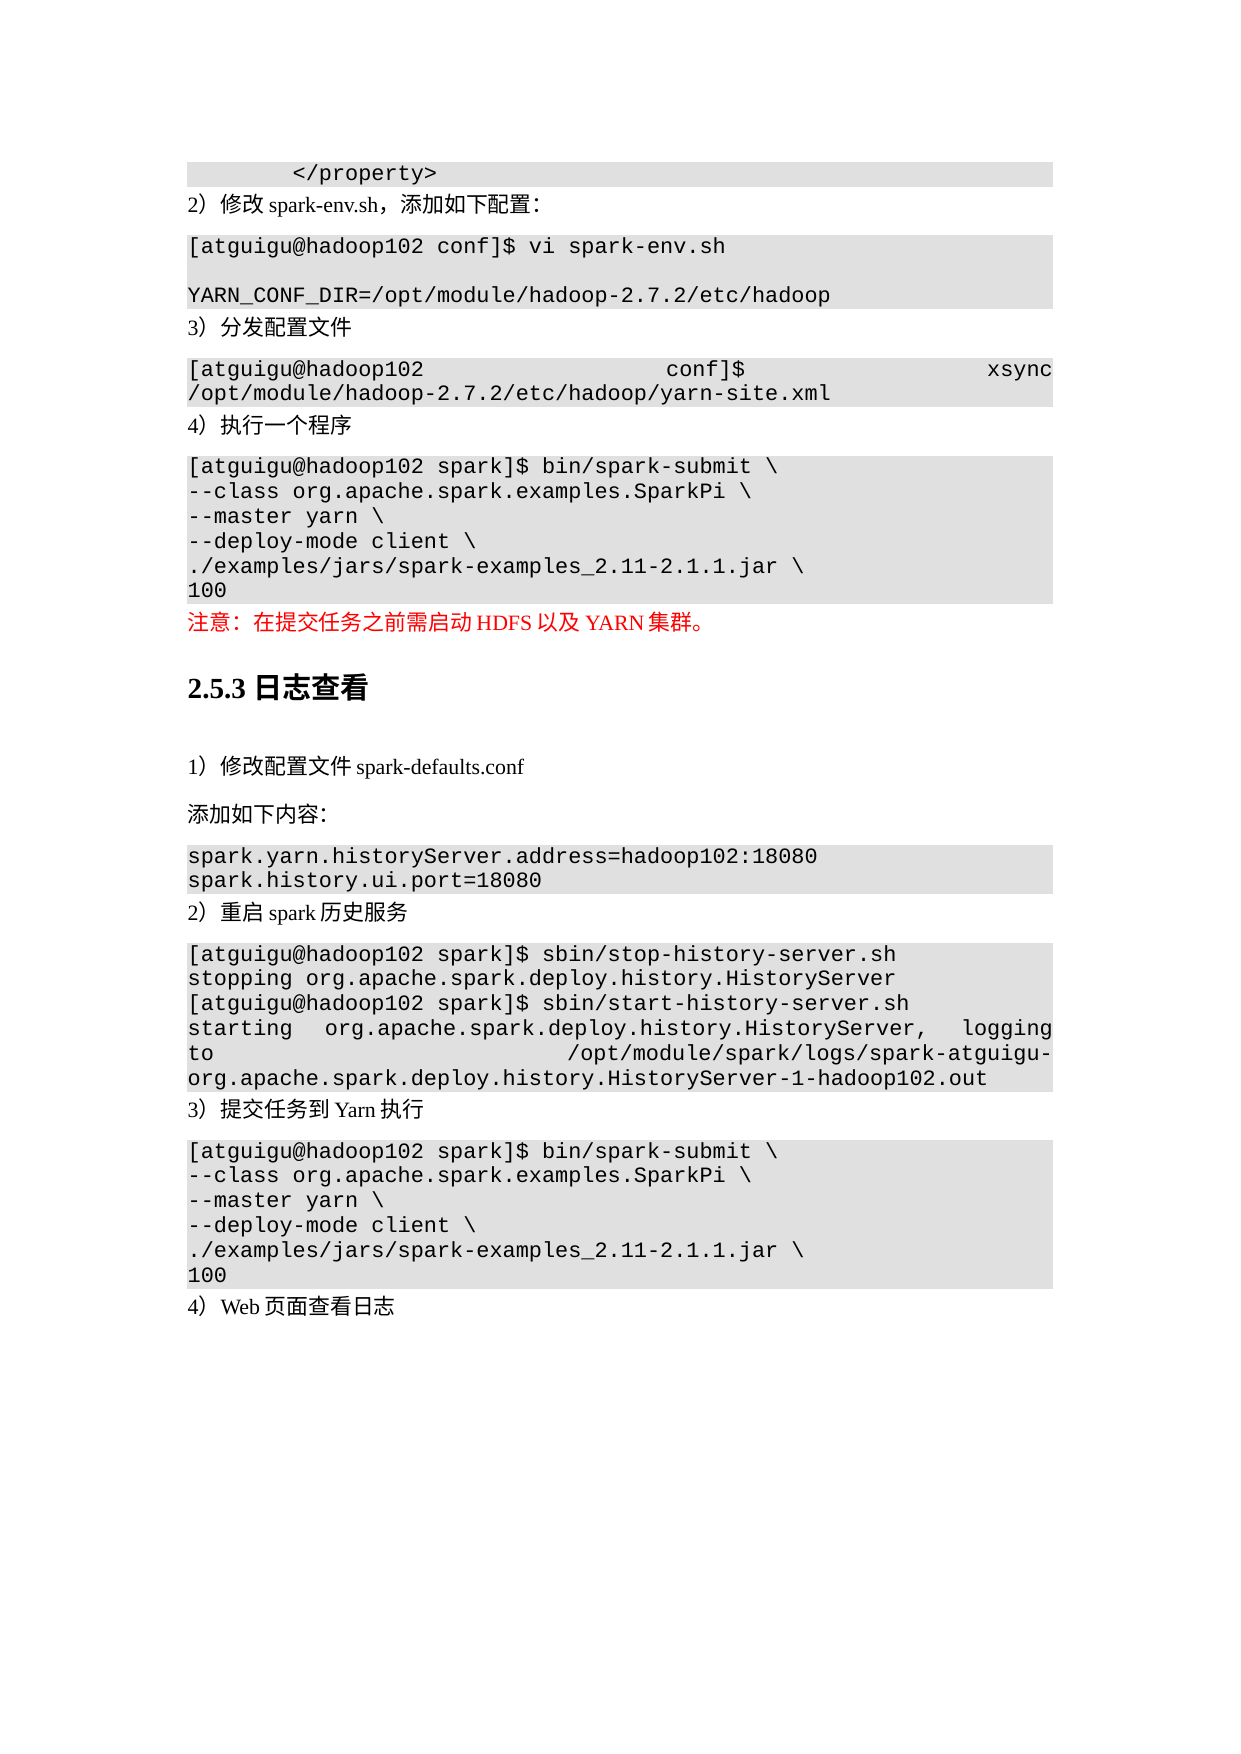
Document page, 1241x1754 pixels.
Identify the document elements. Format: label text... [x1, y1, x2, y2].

text [atguigu@hadoop102 conf]$ xsync /opt/module/hadoop-2.7.2/etc/hadoop/yarn-site.xml [187, 358, 1053, 407]
text spark.yarn.historyServer.address=hadoop102:18080 [187, 845, 1053, 870]
text 3）分发配置文件 [187, 309, 1053, 342]
text 100 [187, 580, 1053, 604]
text 注意：在提交任务之前需启动HDFS以及YARN集群。 [187, 604, 1053, 637]
text --master yarn \ [187, 1189, 1053, 1214]
text [atguigu@hadoop102 spark]$ bin/spark-submit \ [187, 1140, 1053, 1165]
text [atguigu@hadoop102 spark]$ sbin/start-history-server.sh [187, 992, 1053, 1017]
text 4）执行一个程序 [187, 407, 1053, 440]
text 添加如下内容： [187, 797, 1053, 829]
subtitle 2.5.3 日志查看 [187, 653, 1053, 718]
text ./examples/jars/spark-examples_2.11-2.1.1.jar \ [187, 555, 1053, 580]
text --class org.apache.spark.examples.SparkPi \ [187, 481, 1053, 505]
text stopping org.apache.spark.deploy.history.HistoryServer [187, 968, 1053, 992]
text [atguigu@hadoop102 spark]$ sbin/stop-history-server.sh [187, 943, 1053, 968]
text starting org.apache.spark.deploy.history.HistoryServer, logging to /opt/module/spark/logs/spark-atguigu-org.apache.spark.deploy.history.HistoryServer-1-hadoop102.out [187, 1017, 1053, 1092]
text 2）重启spark历史服务 [187, 894, 1053, 927]
text --deploy-mode client \ [187, 1214, 1053, 1239]
text spark.history.ui.port=18080 [187, 870, 1053, 894]
text YARN_CONF_DIR=/opt/module/hadoop-2.7.2/etc/hadoop [187, 285, 1053, 309]
text 3）提交任务到Yarn执行 [187, 1092, 1053, 1124]
text --deploy-mode client \ [187, 530, 1053, 555]
text ./examples/jars/spark-examples_2.11-2.1.1.jar \ [187, 1239, 1053, 1264]
text 1）修改配置文件spark-defaults.conf [187, 748, 1053, 781]
text [atguigu@hadoop102 conf]$ vi spark-env.sh [187, 235, 1053, 260]
text 2）修改spark-env.sh，添加如下配置： [187, 187, 1053, 219]
text 4）Web页面查看日志 [187, 1289, 1053, 1321]
text </property> [187, 162, 1053, 187]
text --class org.apache.spark.examples.SparkPi \ [187, 1165, 1053, 1189]
text [atguigu@hadoop102 spark]$ bin/spark-submit \ [187, 456, 1053, 481]
text 100 [187, 1264, 1053, 1289]
text --master yarn \ [187, 505, 1053, 530]
